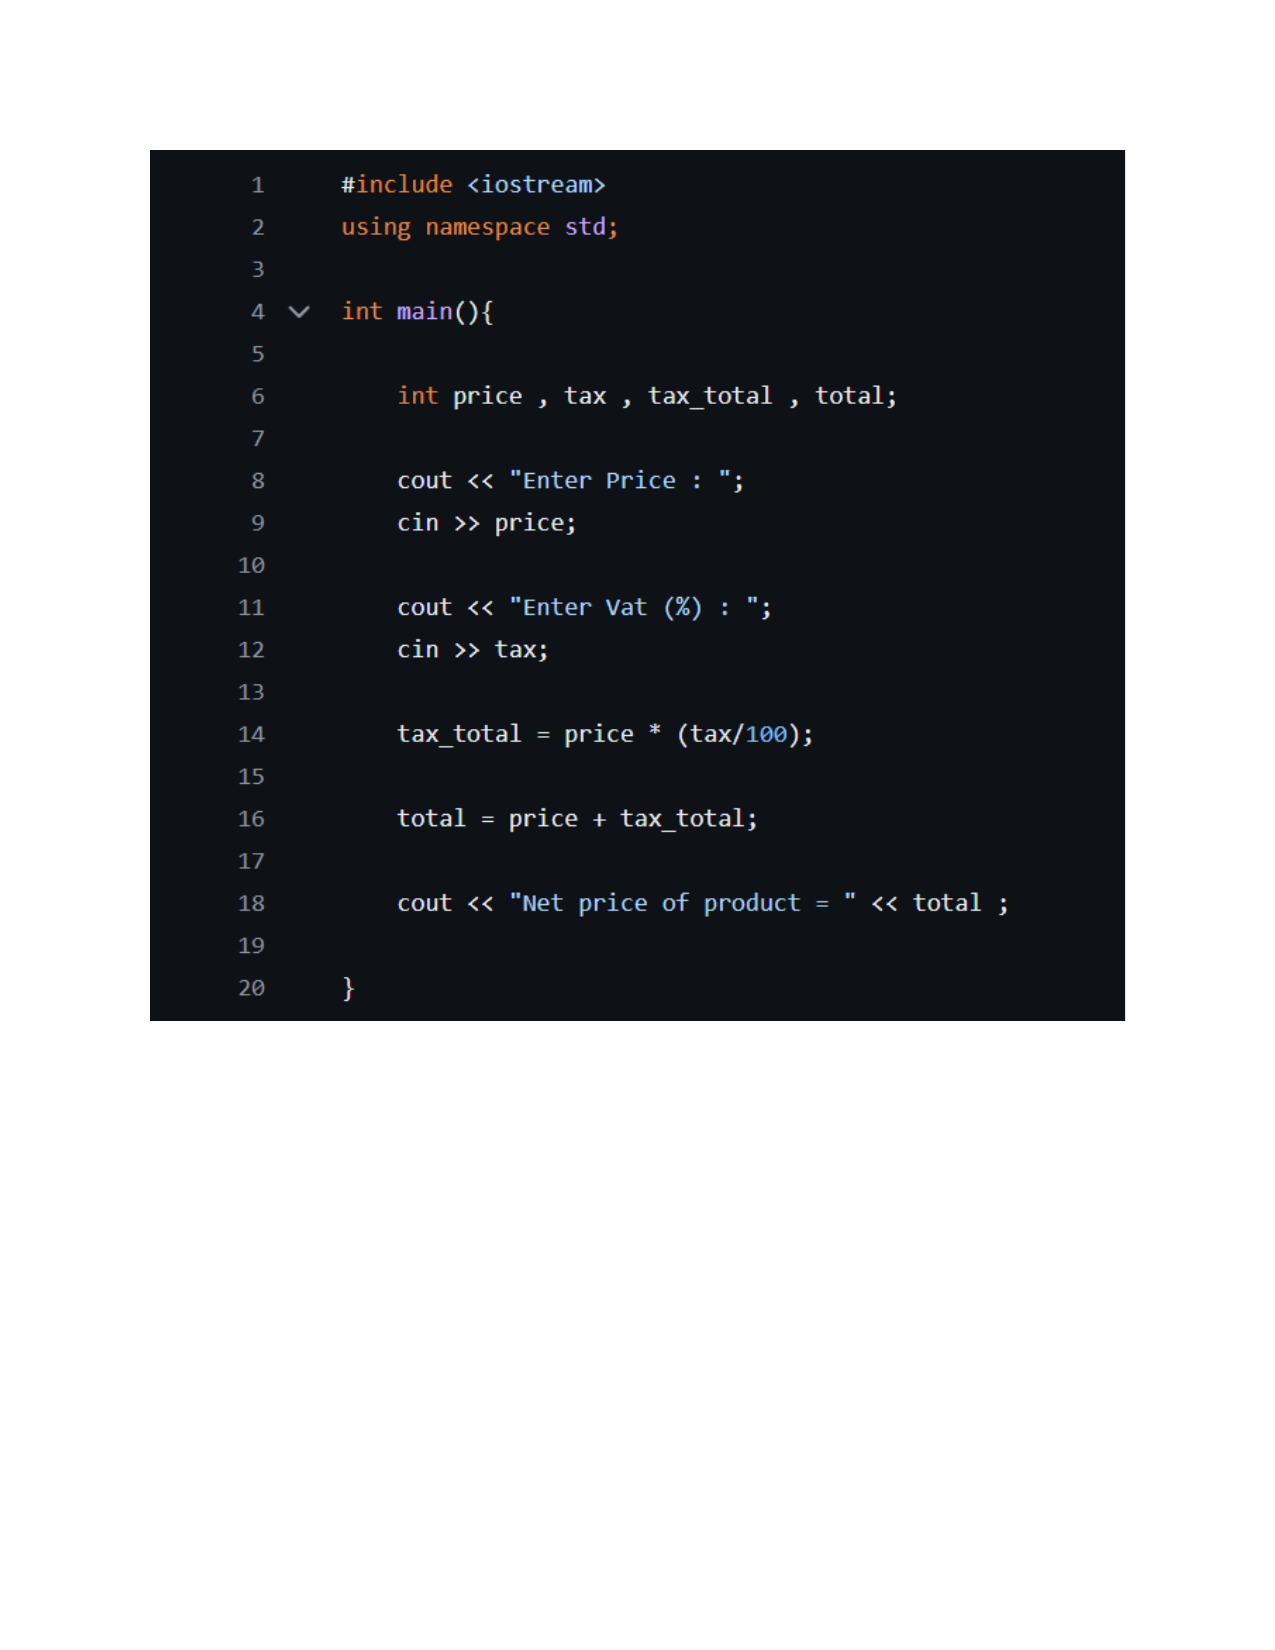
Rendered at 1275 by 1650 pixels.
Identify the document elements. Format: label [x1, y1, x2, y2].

picture [150, 150, 1125, 1021]
